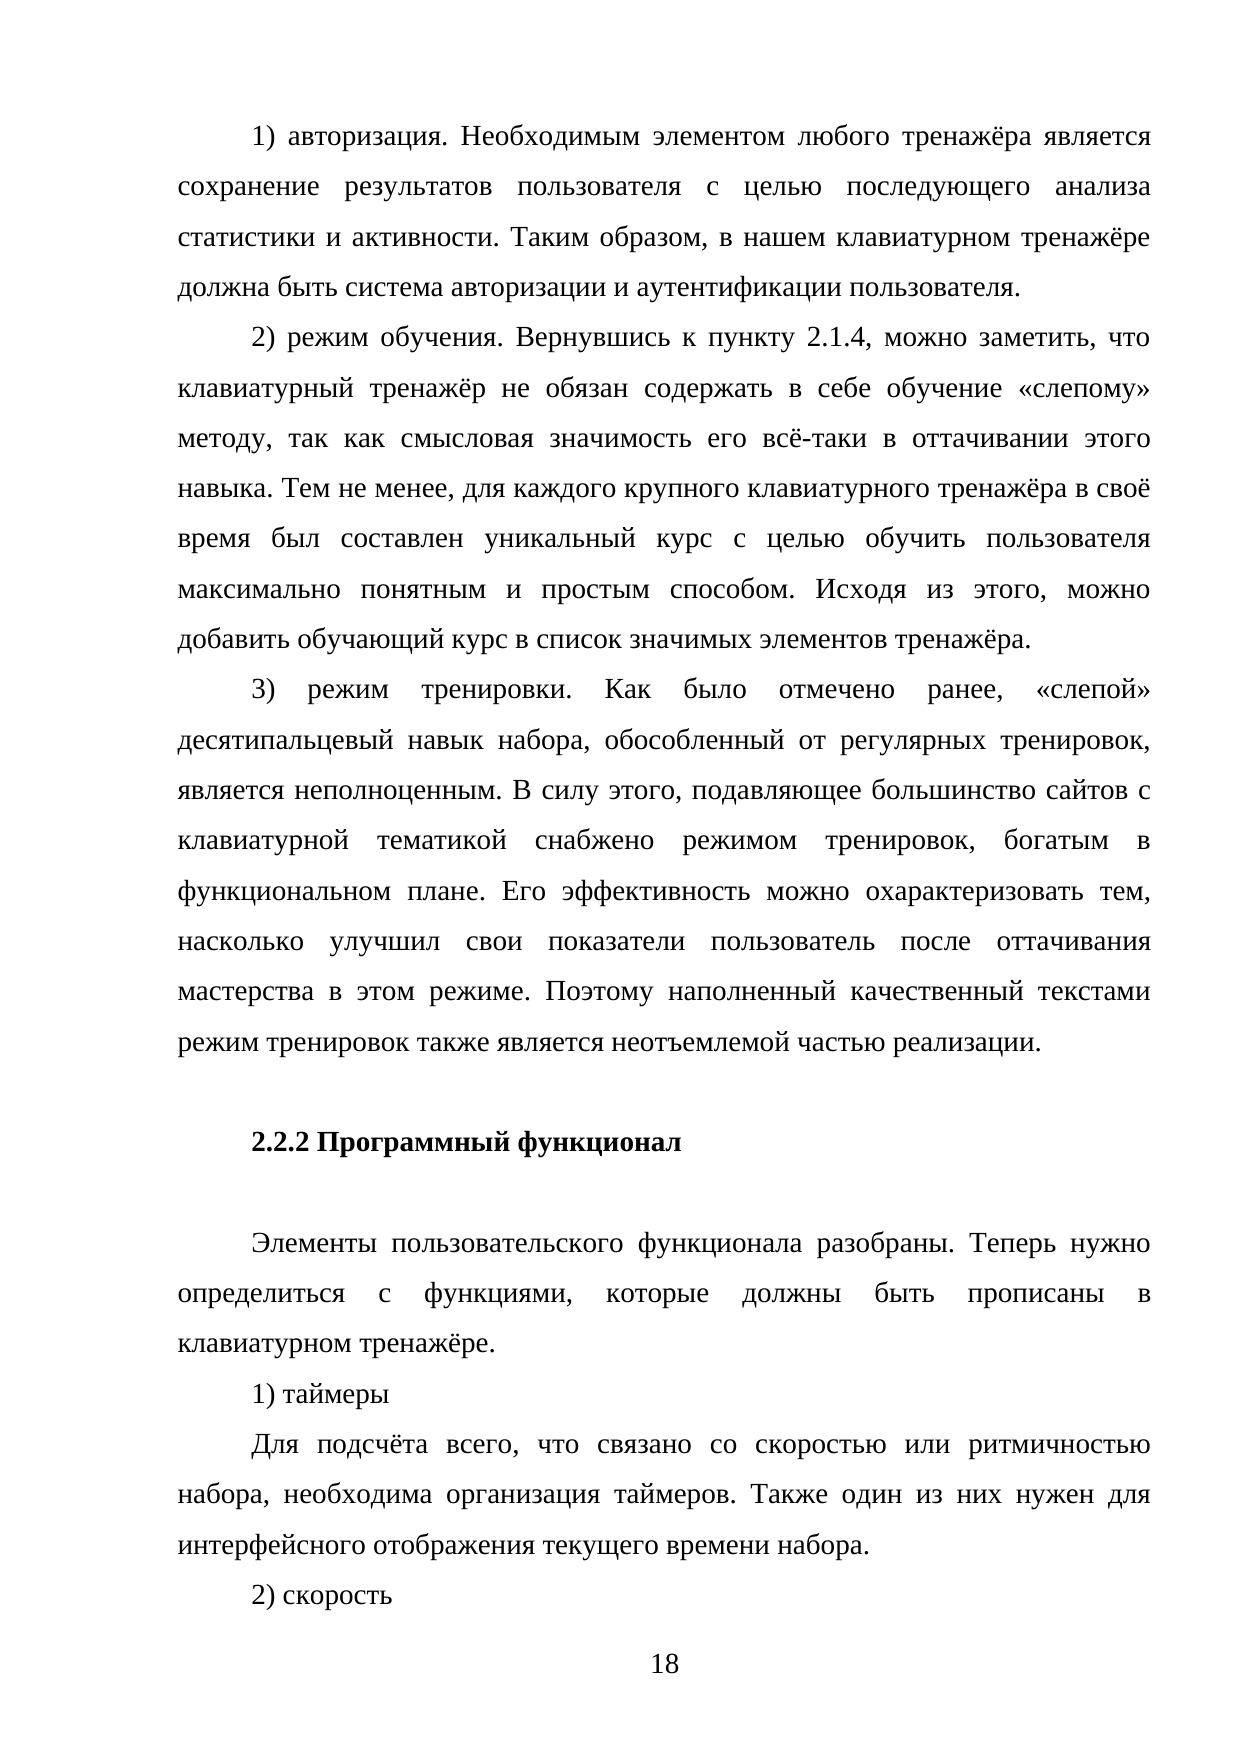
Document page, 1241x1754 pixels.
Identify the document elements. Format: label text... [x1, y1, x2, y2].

text 1) таймеры [177, 1376, 1152, 1409]
text 2.2.2 Программный функционал [177, 1124, 1152, 1158]
text 3) режим тренировки. Как было отмечено ранее, «слепой» десятипальцевый навык набора, обособленный от регулярных тренировок, является неполноценным. В силу этого, подавляющее большинство сайтов с клавиатурной тематикой снабжено режимом тренировок, богатым в функциональном плане. Его эффективность можно охарактеризовать тем, насколько улучшил свои показатели пользователь после оттачивания мастерства в этом режиме. Поэтому наполненный качественный текстами режим тренировок также является неотъемлемой частью реализации. [177, 672, 1152, 1057]
text 1) авторизация. Необходимым элементом любого тренажёра является сохранение результатов пользователя с целью последующего анализа статистики и активности. Таким образом, в нашем клавиатурном тренажёре должна быть система авторизации и аутентификации пользователя. [177, 118, 1152, 303]
text 2) скорость [177, 1577, 1152, 1611]
text 2) режим обучения. Вернувшись к пункту 2.1.4, можно заметить, что клавиатурный тренажёр не обязан содержать в себе обучение «слепому» методу, так как смысловая значимость его всё-таки в оттачивании этого навыка. Тем не менее, для каждого крупного клавиатурного тренажёра в своё время был составлен уникальный курс с целью обучить пользователя максимально понятным и простым способом. Исходя из этого, можно добавить обучающий курс в список значимых элементов тренажёра. [177, 319, 1152, 655]
text Для подсчёта всего, что связано со скоростью или ритмичностью набора, необходима организация таймеров. Также один из них нужен для интерфейсного отображения текущего времени набора. [177, 1426, 1152, 1560]
text Элементы пользовательского функционала разобраны. Теперь нужно определиться с функциями, которые должны быть прописаны в клавиатурном тренажёре. [177, 1225, 1152, 1359]
